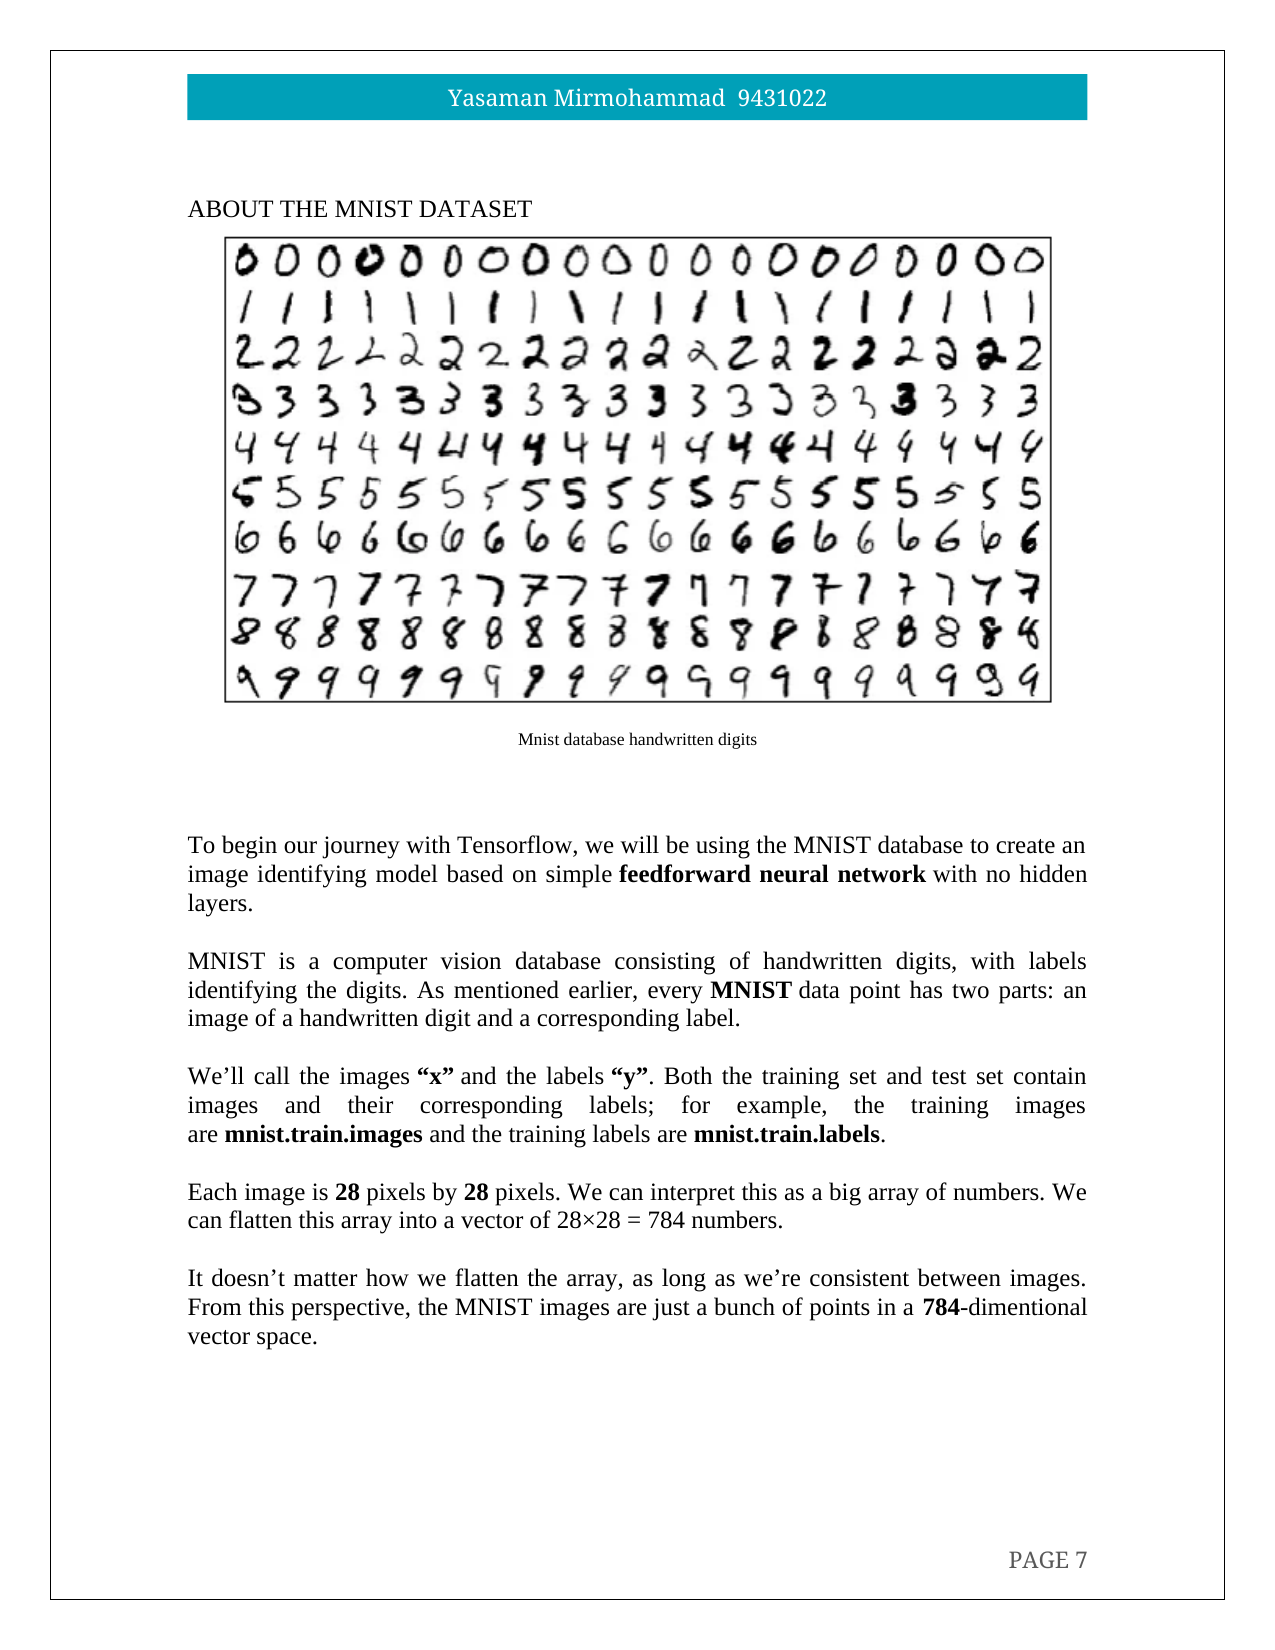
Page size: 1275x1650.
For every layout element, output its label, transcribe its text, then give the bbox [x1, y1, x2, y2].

text Each image is 28 pixels by 28 pixels. We can interpret this as a big array of numbers. We can flatten this array into a vector of 28×28 = 784 numbers. [187, 1177, 1087, 1234]
text It doesn’t matter how we flatten the array, as long as we’re consistent between images. From this perspective, the MNIST images are just a bunch of points in a 784-dimentional vector space. [187, 1263, 1087, 1350]
text To begin our journey with Tensorflow, we will be using the MNIST database to create an image identifying model based on simple feedforward neural network with no hidden layers. [187, 831, 1087, 917]
subtitle About the MNIST dataset [187, 180, 1087, 222]
text Mnist database handwritten digits [187, 729, 1087, 749]
text We’ll call the images “x” and the labels “y”. Both the training set and test set contain images and their corresponding labels; for example, the training images are mnist.train.images and the training labels are mnist.train.labels. [187, 1061, 1087, 1148]
picture [220, 235, 1055, 706]
text MNIST is a computer vision database consisting of handwritten digits, with labels identifying the digits. As mentioned earlier, every MNIST data point has two parts: an image of a handwritten digit and a corresponding label. [187, 946, 1087, 1032]
